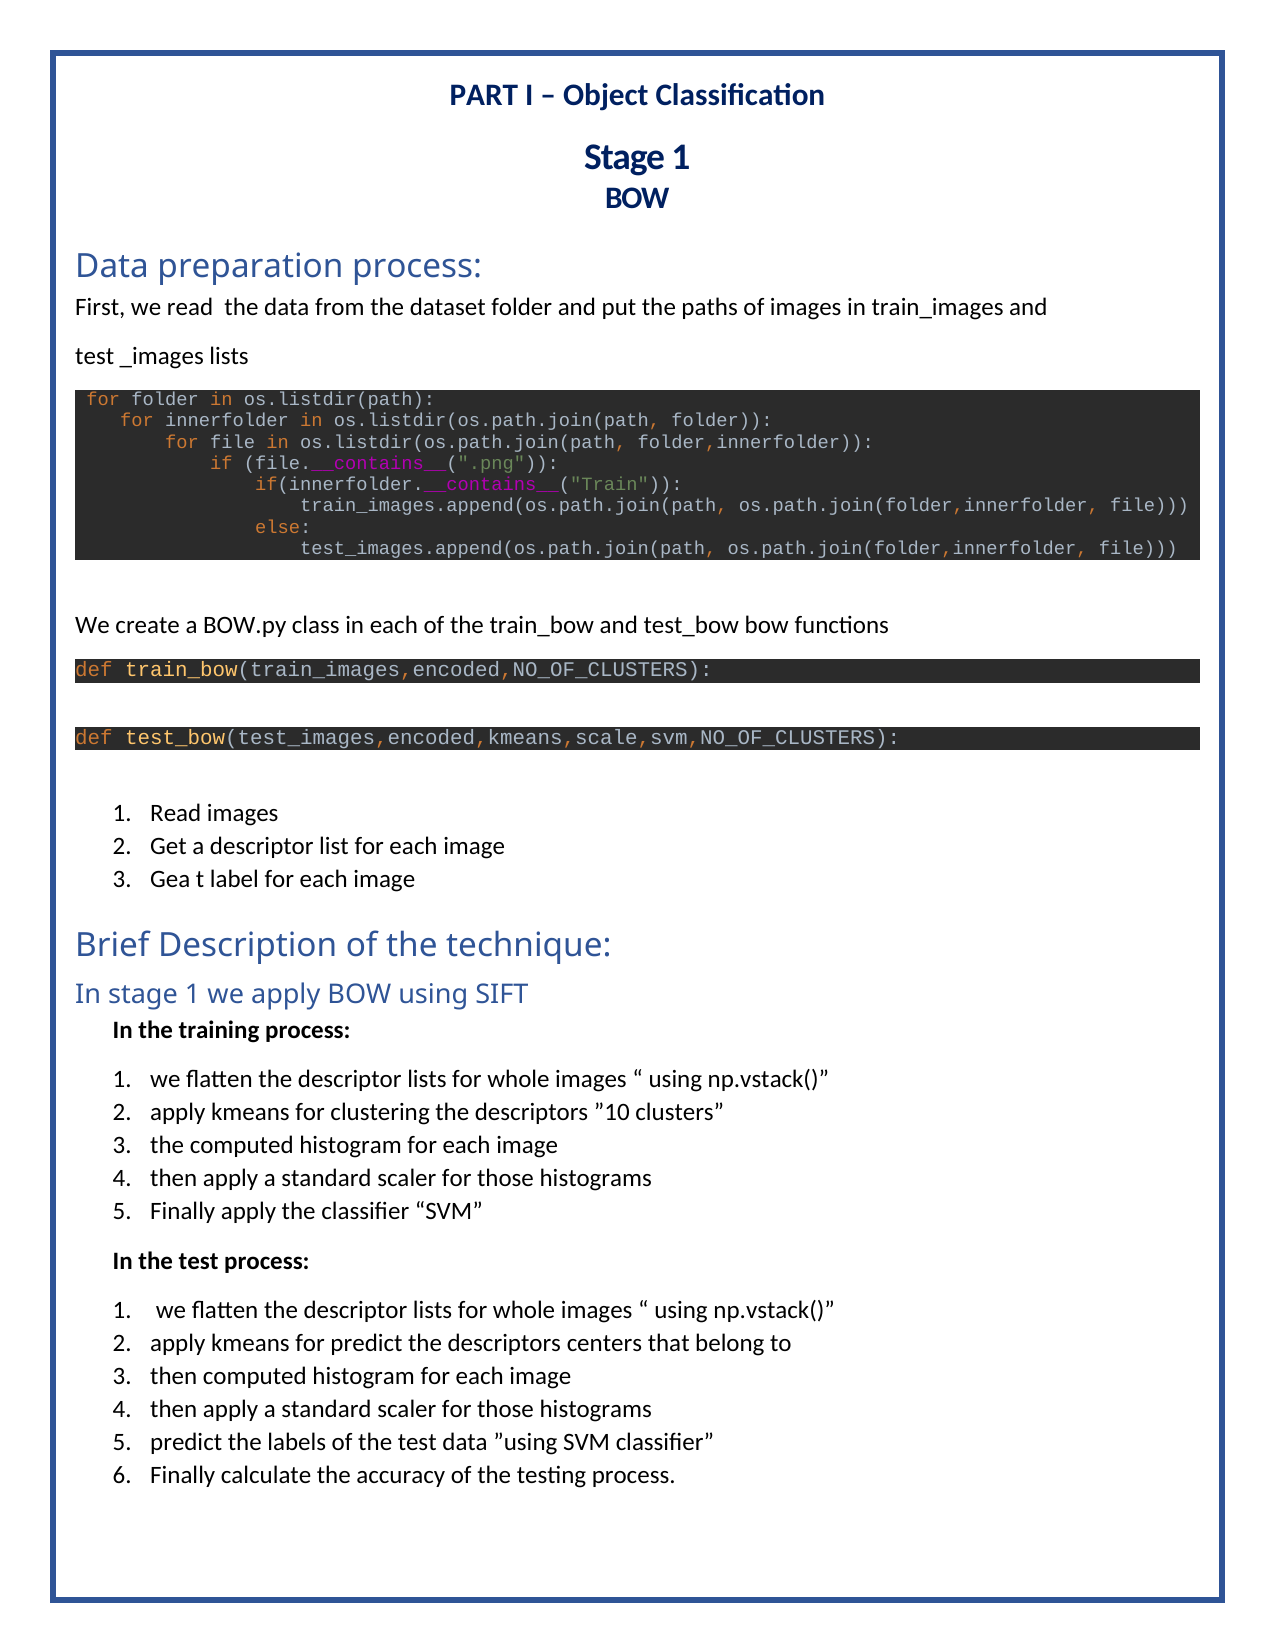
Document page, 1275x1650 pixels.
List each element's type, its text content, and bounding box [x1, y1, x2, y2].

text def train_bow(train_images,encoded,NO_OF_CLUSTERS): [75, 659, 1200, 683]
list Read images [112, 797, 1200, 828]
list apply kmeans for predict the descriptors centers that belong to [112, 1327, 1200, 1358]
list then apply a standard scaler for those histograms [112, 1393, 1200, 1424]
list the computed histogram for each image [112, 1129, 1200, 1160]
text test _images lists [75, 340, 1200, 371]
list then computed histogram for each image [112, 1360, 1200, 1391]
list we flatten the descriptor lists for whole images “ using np.vstack()” [112, 1294, 1200, 1325]
list we flatten the descriptor lists for whole images “ using np.vstack()” [112, 1063, 1200, 1094]
text First, we read the data from the dataset folder and put the paths of images in train_images and [75, 291, 1200, 321]
list apply kmeans for clustering the descriptors ”10 clusters” [112, 1096, 1200, 1127]
list Finally calculate the accuracy of the testing process. [112, 1459, 1200, 1489]
text In the test process: [112, 1245, 1200, 1275]
text We create a BOW.py class in each of the train_bow and test_bow bow functions [75, 609, 1200, 640]
title BOW [75, 179, 1200, 217]
text PART I – Object Classification [75, 75, 1200, 113]
text for folder in os.listdir(path): for innerfolder in os.listdir(os.path.join(path, folder)): for file in os.listdir(os.path.join(path, folder,innerfolder)): if (file.__contains__(".png")): if(innerfolder.__contains__("Train")): train_images.append(os.path.join(path, os.path.join(folder,innerfolder, file))) else: test_images.append(os.path.join(path, os.path.join(folder,innerfolder, file))) [75, 390, 1200, 560]
text In the training process: [75, 1014, 1200, 1044]
subtitle Data preparation process: [75, 242, 1200, 287]
list Gea t label for each image [112, 863, 1200, 894]
list then apply a standard scaler for those histograms [112, 1162, 1200, 1193]
list Finally apply the classifier “SVM” [112, 1195, 1200, 1226]
list predict the labels of the test data ”using SVM classifier” [112, 1426, 1200, 1457]
subtitle Brief Description of the technique: [75, 921, 1200, 966]
subtitle In stage 1 we apply BOW using SIFT [75, 974, 1200, 1011]
title Stage 1 [75, 133, 1200, 179]
text def test_bow(test_images,encoded,kmeans,scale,svm,NO_OF_CLUSTERS): [75, 727, 1200, 750]
list Get a descriptor list for each image [112, 830, 1200, 861]
